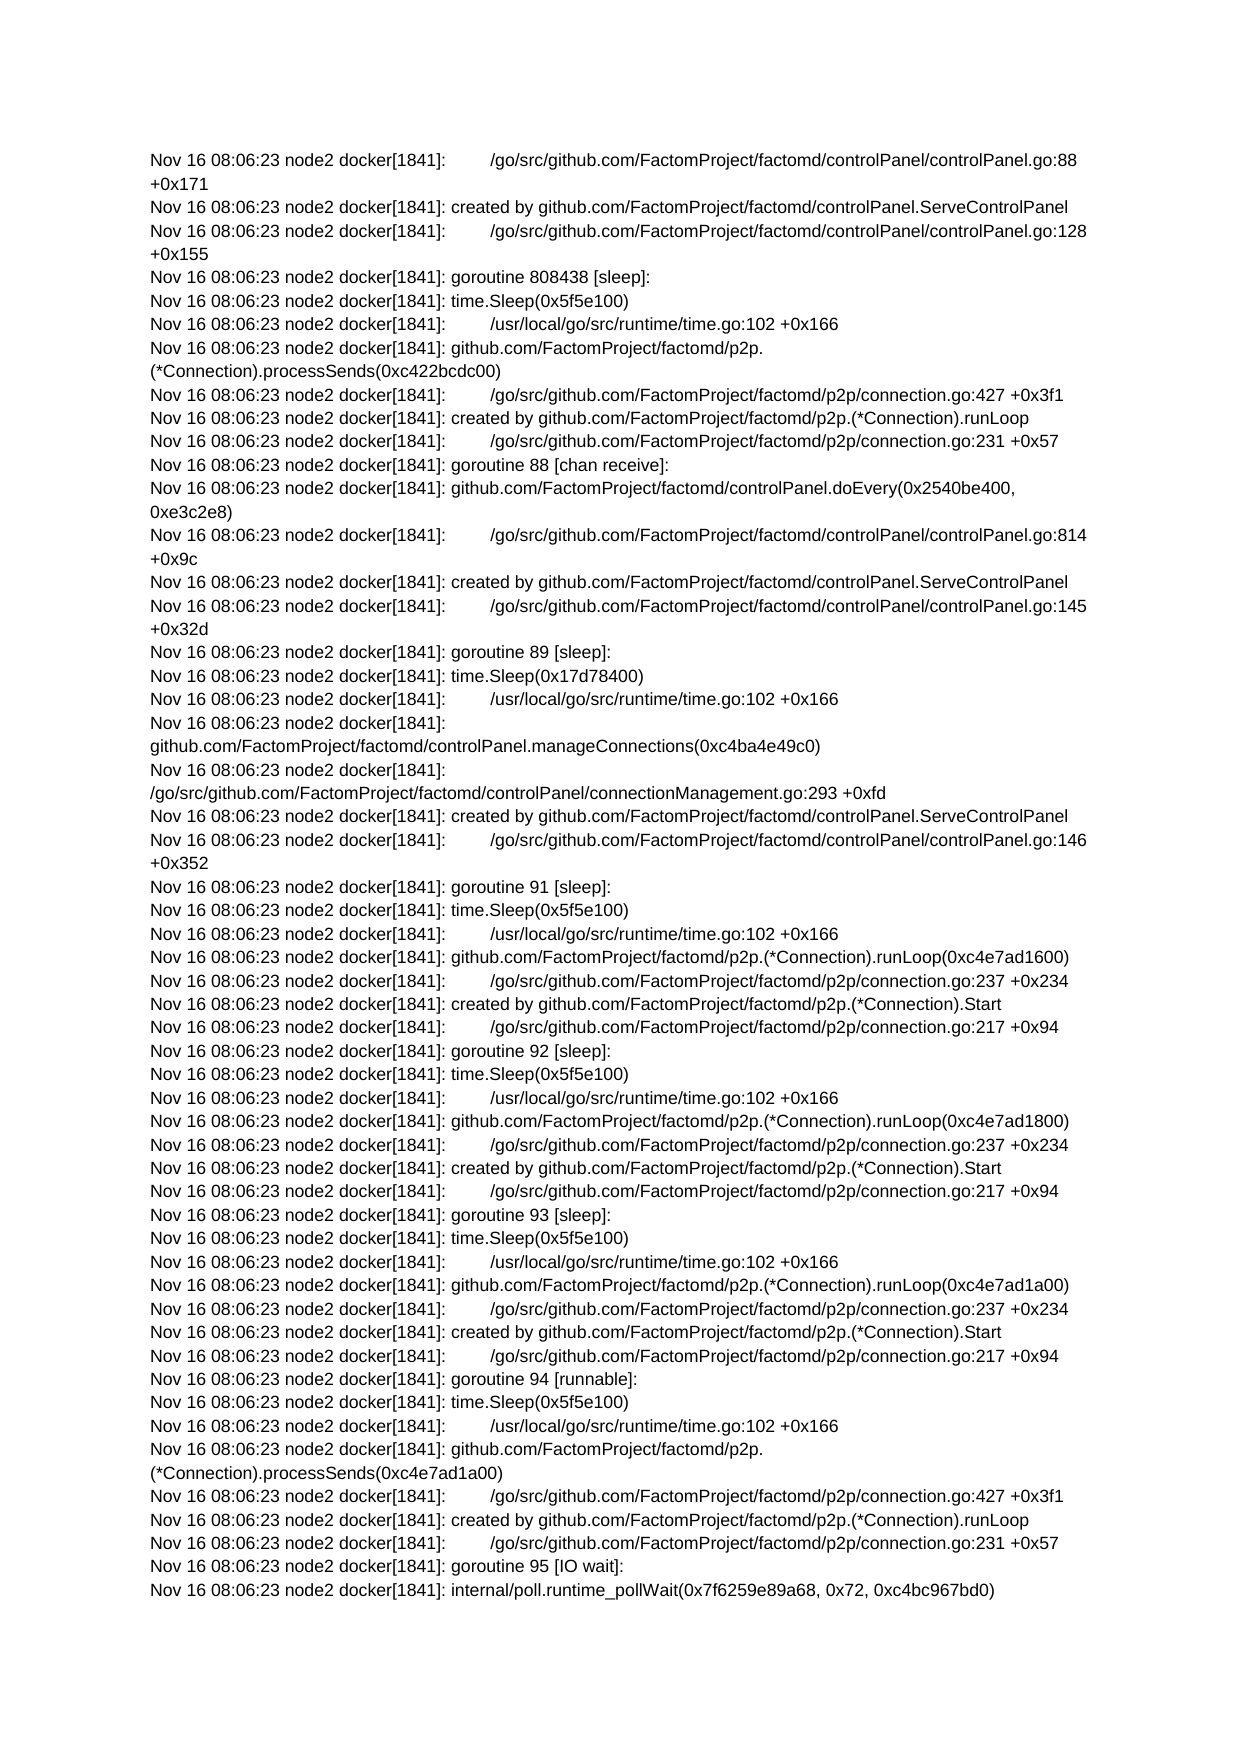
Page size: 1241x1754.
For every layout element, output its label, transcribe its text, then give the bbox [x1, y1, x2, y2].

text Nov 16 08:06:23 node2 docker[1841]: /go/src/github.com/FactomProject/factomd/p2p/connection.go:217 +0x94 [150, 1017, 1090, 1038]
text Nov 16 08:06:23 node2 docker[1841]: time.Sleep(0x5f5e100) [150, 1228, 1090, 1248]
text Nov 16 08:06:23 node2 docker[1841]: /go/src/github.com/FactomProject/factomd/controlPanel/controlPanel.go:146 +0x352 [150, 830, 1090, 873]
text Nov 16 08:06:23 node2 docker[1841]: /go/src/github.com/FactomProject/factomd/controlPanel/controlPanel.go:145 +0x32d [150, 595, 1090, 639]
text Nov 16 08:06:23 node2 docker[1841]: internal/poll.runtime_pollWait(0x7f6259e89a68, 0x72, 0xc4bc967bd0) [150, 1580, 1090, 1600]
text Nov 16 08:06:23 node2 docker[1841]: github.com/FactomProject/factomd/p2p.(*Connection).processSends(0xc422bcdc00) [150, 337, 1090, 381]
text Nov 16 08:06:23 node2 docker[1841]: goroutine 91 [sleep]: [150, 877, 1090, 897]
text Nov 16 08:06:23 node2 docker[1841]: /usr/local/go/src/runtime/time.go:102 +0x166 [150, 1087, 1090, 1108]
text Nov 16 08:06:23 node2 docker[1841]: created by github.com/FactomProject/factomd/p2p.(*Connection).runLoop [150, 408, 1090, 428]
text Nov 16 08:06:23 node2 docker[1841]: /go/src/github.com/FactomProject/factomd/p2p/connection.go:427 +0x3f1 [150, 384, 1090, 405]
text Nov 16 08:06:23 node2 docker[1841]: github.com/FactomProject/factomd/controlPanel.doEvery(0x2540be400, 0xe3c2e8) [150, 478, 1090, 522]
text Nov 16 08:06:23 node2 docker[1841]: /go/src/github.com/FactomProject/factomd/p2p/connection.go:217 +0x94 [150, 1181, 1090, 1202]
text Nov 16 08:06:23 node2 docker[1841]: created by github.com/FactomProject/factomd/controlPanel.ServeControlPanel [150, 572, 1090, 592]
text Nov 16 08:06:23 node2 docker[1841]: github.com/FactomProject/factomd/p2p.(*Connection).runLoop(0xc4e7ad1600) [150, 947, 1090, 967]
text Nov 16 08:06:23 node2 docker[1841]: goroutine 808438 [sleep]: [150, 267, 1090, 288]
text Nov 16 08:06:23 node2 docker[1841]: goroutine 94 [runnable]: [150, 1369, 1090, 1389]
text Nov 16 08:06:23 node2 docker[1841]: github.com/FactomProject/factomd/p2p.(*Connection).processSends(0xc4e7ad1a00) [150, 1439, 1090, 1483]
text Nov 16 08:06:23 node2 docker[1841]: goroutine 88 [chan receive]: [150, 455, 1090, 475]
text Nov 16 08:06:23 node2 docker[1841]: time.Sleep(0x5f5e100) [150, 291, 1090, 311]
text Nov 16 08:06:23 node2 docker[1841]: /usr/local/go/src/runtime/time.go:102 +0x166 [150, 314, 1090, 334]
text Nov 16 08:06:23 node2 docker[1841]: /usr/local/go/src/runtime/time.go:102 +0x166 [150, 1252, 1090, 1272]
text Nov 16 08:06:23 node2 docker[1841]: time.Sleep(0x5f5e100) [150, 900, 1090, 920]
text Nov 16 08:06:23 node2 docker[1841]: time.Sleep(0x5f5e100) [150, 1392, 1090, 1413]
text Nov 16 08:06:23 node2 docker[1841]: time.Sleep(0x17d78400) [150, 666, 1090, 686]
text Nov 16 08:06:23 node2 docker[1841]: /go/src/github.com/FactomProject/factomd/p2p/connection.go:217 +0x94 [150, 1345, 1090, 1366]
text Nov 16 08:06:23 node2 docker[1841]: /usr/local/go/src/runtime/time.go:102 +0x166 [150, 689, 1090, 709]
text Nov 16 08:06:23 node2 docker[1841]: /go/src/github.com/FactomProject/factomd/p2p/connection.go:237 +0x234 [150, 1134, 1090, 1155]
text Nov 16 08:06:23 node2 docker[1841]: created by github.com/FactomProject/factomd/p2p.(*Connection).Start [150, 994, 1090, 1014]
text Nov 16 08:06:23 node2 docker[1841]: github.com/FactomProject/factomd/controlPanel.manageConnections(0xc4ba4e49c0) [150, 712, 1090, 756]
text Nov 16 08:06:23 node2 docker[1841]: /go/src/github.com/FactomProject/factomd/controlPanel/connectionManagement.go:293 +0xfd [150, 759, 1090, 803]
text Nov 16 08:06:23 node2 docker[1841]: /go/src/github.com/FactomProject/factomd/controlPanel/controlPanel.go:88 +0x171 [150, 150, 1090, 194]
text Nov 16 08:06:23 node2 docker[1841]: /go/src/github.com/FactomProject/factomd/controlPanel/controlPanel.go:128 +0x155 [150, 220, 1090, 264]
text Nov 16 08:06:23 node2 docker[1841]: goroutine 93 [sleep]: [150, 1205, 1090, 1225]
text Nov 16 08:06:23 node2 docker[1841]: /go/src/github.com/FactomProject/factomd/p2p/connection.go:231 +0x57 [150, 431, 1090, 452]
text Nov 16 08:06:23 node2 docker[1841]: created by github.com/FactomProject/factomd/p2p.(*Connection).Start [150, 1158, 1090, 1178]
text Nov 16 08:06:23 node2 docker[1841]: /go/src/github.com/FactomProject/factomd/controlPanel/controlPanel.go:814 +0x9c [150, 525, 1090, 569]
text Nov 16 08:06:23 node2 docker[1841]: /go/src/github.com/FactomProject/factomd/p2p/connection.go:237 +0x234 [150, 1298, 1090, 1319]
text Nov 16 08:06:23 node2 docker[1841]: /usr/local/go/src/runtime/time.go:102 +0x166 [150, 1416, 1090, 1436]
text Nov 16 08:06:23 node2 docker[1841]: created by github.com/FactomProject/factomd/controlPanel.ServeControlPanel [150, 806, 1090, 827]
text Nov 16 08:06:23 node2 docker[1841]: github.com/FactomProject/factomd/p2p.(*Connection).runLoop(0xc4e7ad1800) [150, 1111, 1090, 1131]
text Nov 16 08:06:23 node2 docker[1841]: /go/src/github.com/FactomProject/factomd/p2p/connection.go:231 +0x57 [150, 1533, 1090, 1553]
text Nov 16 08:06:23 node2 docker[1841]: goroutine 95 [IO wait]: [150, 1556, 1090, 1577]
text Nov 16 08:06:23 node2 docker[1841]: /usr/local/go/src/runtime/time.go:102 +0x166 [150, 923, 1090, 944]
text Nov 16 08:06:23 node2 docker[1841]: github.com/FactomProject/factomd/p2p.(*Connection).runLoop(0xc4e7ad1a00) [150, 1275, 1090, 1295]
text Nov 16 08:06:23 node2 docker[1841]: created by github.com/FactomProject/factomd/p2p.(*Connection).Start [150, 1322, 1090, 1342]
text Nov 16 08:06:23 node2 docker[1841]: goroutine 89 [sleep]: [150, 642, 1090, 663]
text Nov 16 08:06:23 node2 docker[1841]: goroutine 92 [sleep]: [150, 1041, 1090, 1061]
text Nov 16 08:06:23 node2 docker[1841]: time.Sleep(0x5f5e100) [150, 1064, 1090, 1084]
text Nov 16 08:06:23 node2 docker[1841]: /go/src/github.com/FactomProject/factomd/p2p/connection.go:237 +0x234 [150, 970, 1090, 991]
text Nov 16 08:06:23 node2 docker[1841]: created by github.com/FactomProject/factomd/p2p.(*Connection).runLoop [150, 1509, 1090, 1530]
text Nov 16 08:06:23 node2 docker[1841]: /go/src/github.com/FactomProject/factomd/p2p/connection.go:427 +0x3f1 [150, 1486, 1090, 1506]
text Nov 16 08:06:23 node2 docker[1841]: created by github.com/FactomProject/factomd/controlPanel.ServeControlPanel [150, 197, 1090, 217]
